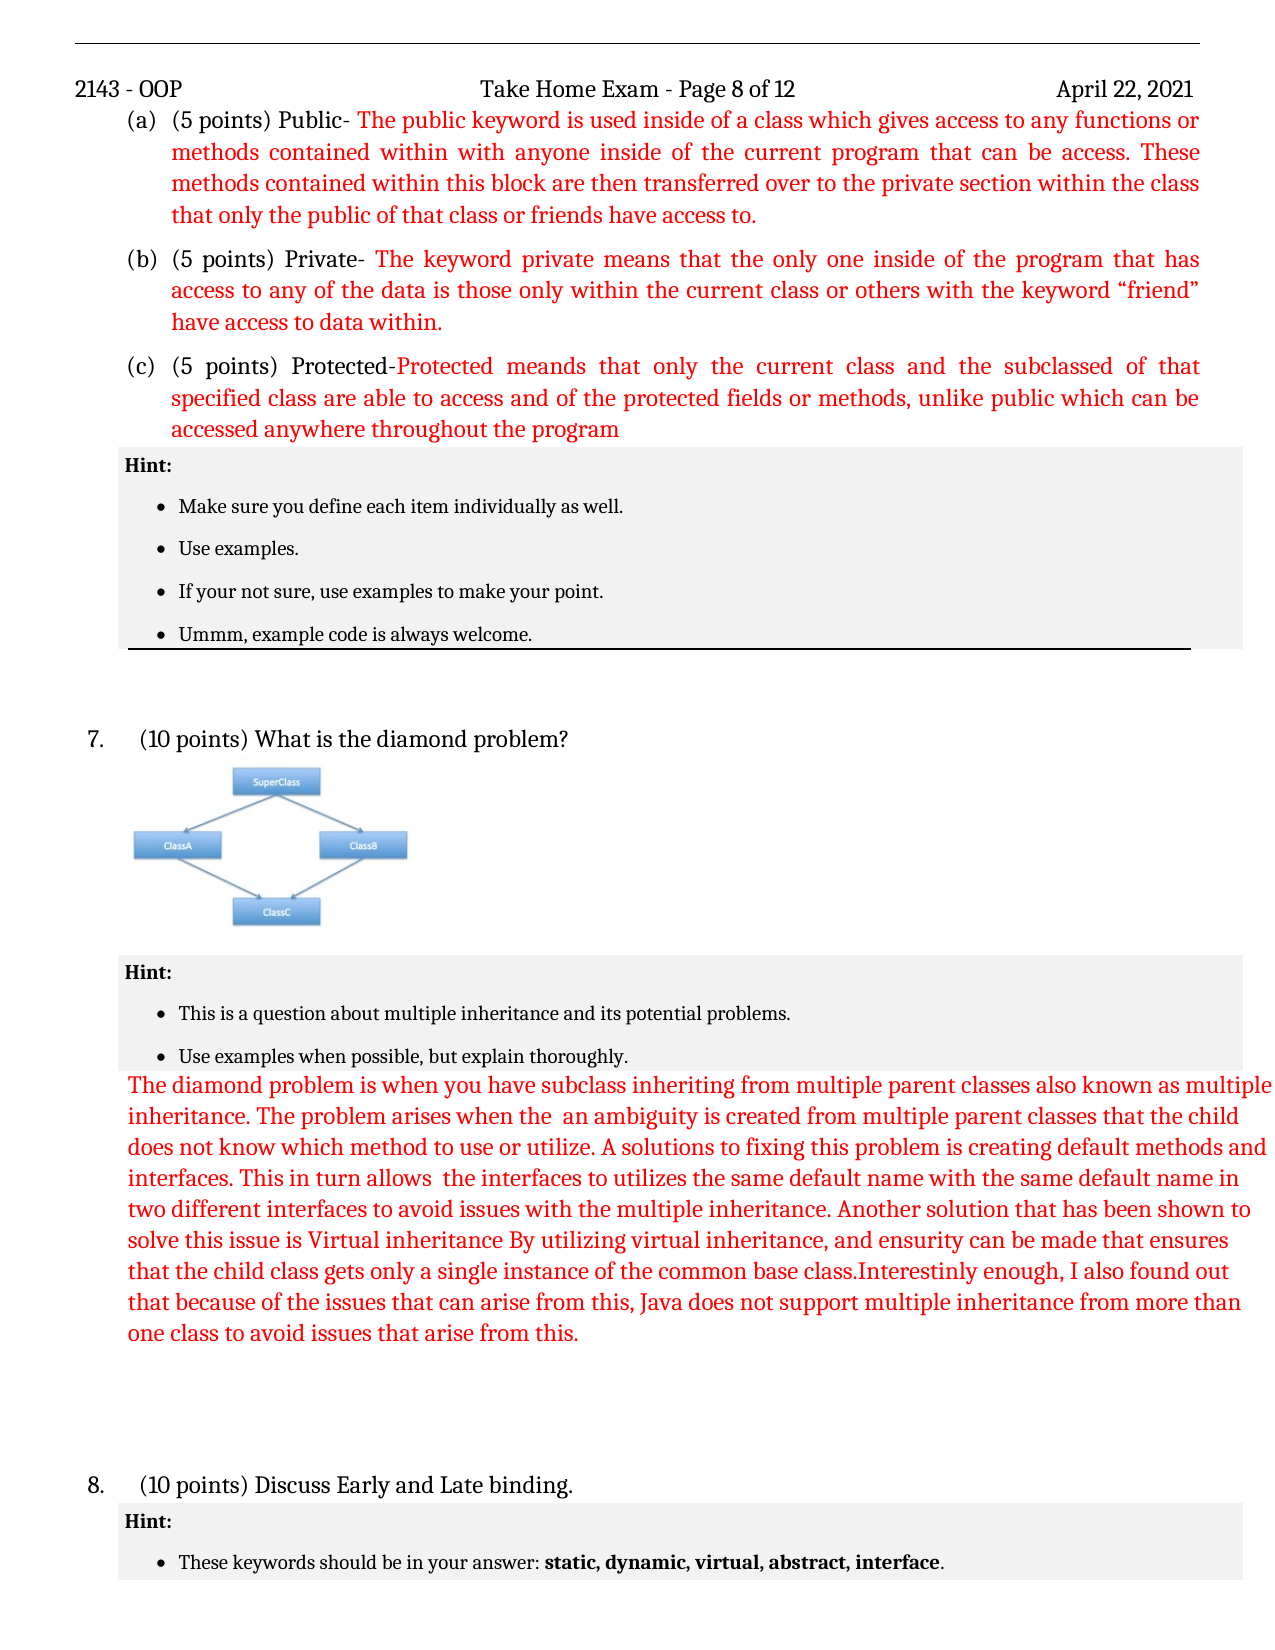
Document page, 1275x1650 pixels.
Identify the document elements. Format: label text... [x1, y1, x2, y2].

list (10 points) What is the diamond problem? [87, 725, 1202, 753]
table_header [118, 1503, 1243, 1580]
table_header Hint: Make sure you define each item individually as well. Use examples. If your not sure, use examples to make your point. Ummm, example code is always welcome. [118, 447, 1243, 649]
picture [118, 756, 431, 940]
list (5 points) Public- The public keyword is used inside of a class which gives access to any functions or methods contained within with anyone inside of the current program that can be access. These methods contained within this block are then transferred over to the private section within the class that only the public of that class or friends have access to. [126, 106, 1202, 229]
table_header Hint: This is a question about multiple inheritance and its potential problems. Use examples when possible, but explain thoroughly. [118, 955, 1243, 1071]
text The diamond problem is when you have subclass inheriting from multiple parent classes also known as multiple inheritance. The problem arises when the an ambiguity is created from multiple parent classes that the child does not know which method to use or utilize. A solutions to fixing this problem is creating default methods and interfaces. This in turn allows the interfaces to utilizes the same default name with the same default name in two different interfaces to avoid issues with the multiple inheritance. Another solution that has been shown to solve this issue is Virtual inheritance By utilizing virtual inheritance, and ensurity can be made that ensures that the child class gets only a single instance of the common base class.Interestinly enough, I also found out that because of the issues that can arise from this, Java does not support multiple inheritance from more than one class to avoid issues that arise from this. [128, 1071, 1275, 1348]
list (5 points) Protected-Protected meands that only the current class and the subclassed of that specified class are able to access and of the protected fields or methods, unlike public which can be accessed anywhere throughout the program [126, 352, 1202, 444]
list (5 points) Private- The keyword private means that the only one inside of the program that has access to any of the data is those only within the current class or others with the keyword “friend” have access to data within. [126, 245, 1202, 337]
list (10 points) Discuss Early and Late binding. [87, 1471, 1202, 1500]
